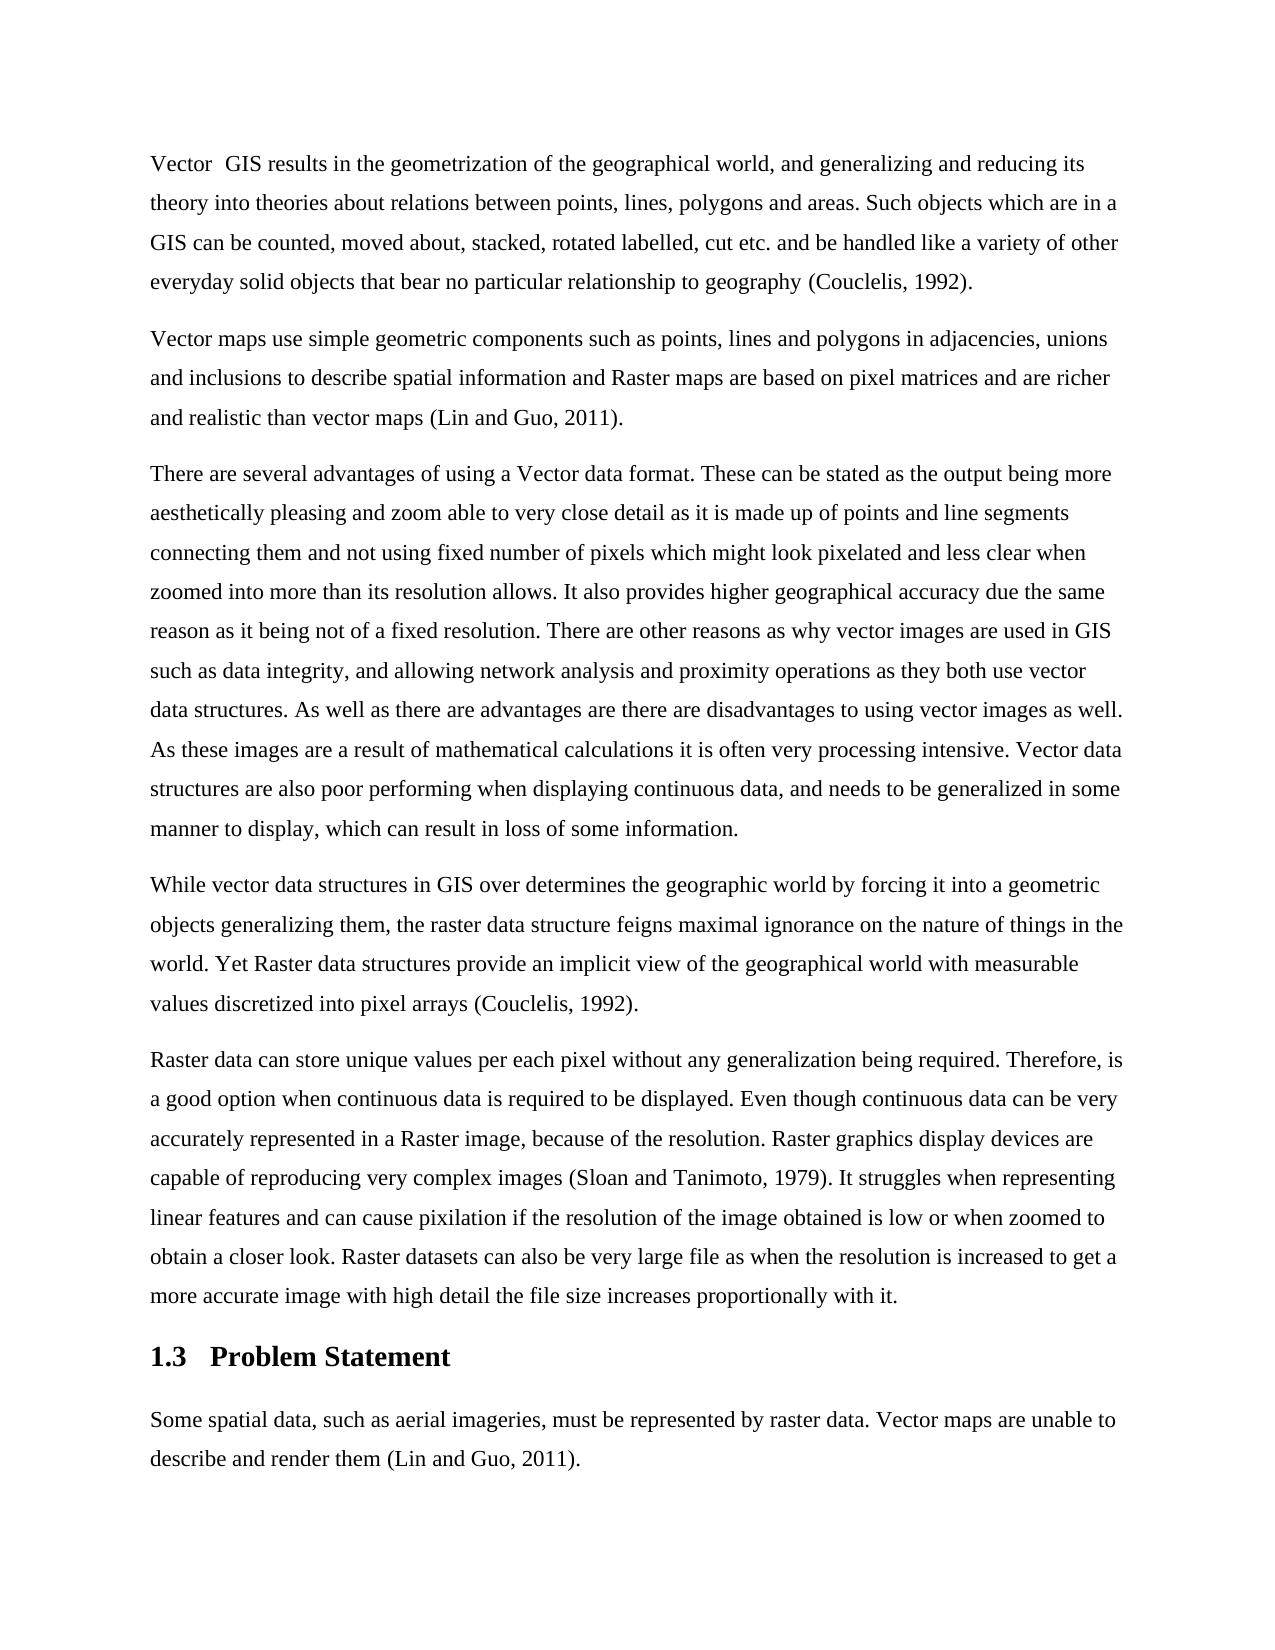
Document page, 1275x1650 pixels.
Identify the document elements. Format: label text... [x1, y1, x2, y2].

subtitle Problem Statement [150, 1339, 1125, 1372]
text Raster data can store unique values per each pixel without any generalization being required. Therefore, is a good option when continuous data is required to be displayed. Even though continuous data can be very accurately represented in a Raster image, because of the resolution. Raster graphics display devices are capable of reproducing very complex images (Sloan and Tanimoto, 1979). It struggles when representing linear features and can cause pixilation if the resolution of the image obtained is low or when zoomed to obtain a closer look. Raster datasets can also be very large file as when the resolution is increased to get a more accurate image with high detail the file size increases proportionally with it. [150, 1046, 1125, 1309]
text Some spatial data, such as aerial imageries, must be represented by raster data. Vector maps are unable to describe and render them (Lin and Guo, 2011). [150, 1406, 1125, 1472]
text Vector maps use simple geometric components such as points, lines and polygons in adjacencies, unions and inclusions to describe spatial information and Raster maps are based on pixel matrices and are richer and realistic than vector maps (Lin and Guo, 2011). [150, 324, 1125, 430]
text While vector data structures in GIS over determines the geographic world by forcing it into a geometric objects generalizing them, the raster data structure feigns maximal ignorance on the nature of things in the world. Yet Raster data structures provide an implicit view of the geographical world with measurable values discretized into pixel arrays (Couclelis, 1992). [150, 871, 1125, 1016]
text There are several advantages of using a Vector data format. These can be stated as the output being more aesthetically pleasing and zoom able to very close detail as it is made up of points and line segments connecting them and not using fixed number of pixels which might look pixelated and less clear when zoomed into more than its resolution allows. It also provides higher geographical accuracy due the same reason as it being not of a fixed resolution. There are other reasons as why vector images are used in GIS such as data integrity, and allowing network analysis and proximity operations as they both use vector data structures. As well as there are advantages are there are disadvantages to using vector images as well. As these images are a result of mathematical calculations it is often very processing intensive. Vector data structures are also poor performing when displaying continuous data, and needs to be generalized in some manner to display, which can result in loss of some information. [150, 460, 1125, 841]
text Vector GIS results in the geometrization of the geographical world, and generalizing and reducing its theory into theories about relations between points, lines, polygons and areas. Such objects which are in a GIS can be counted, moved about, stacked, rotated labelled, cut etc. and be handled like a variety of other everyday solid objects that bear no particular relationship to geography (Couclelis, 1992). [150, 150, 1125, 295]
